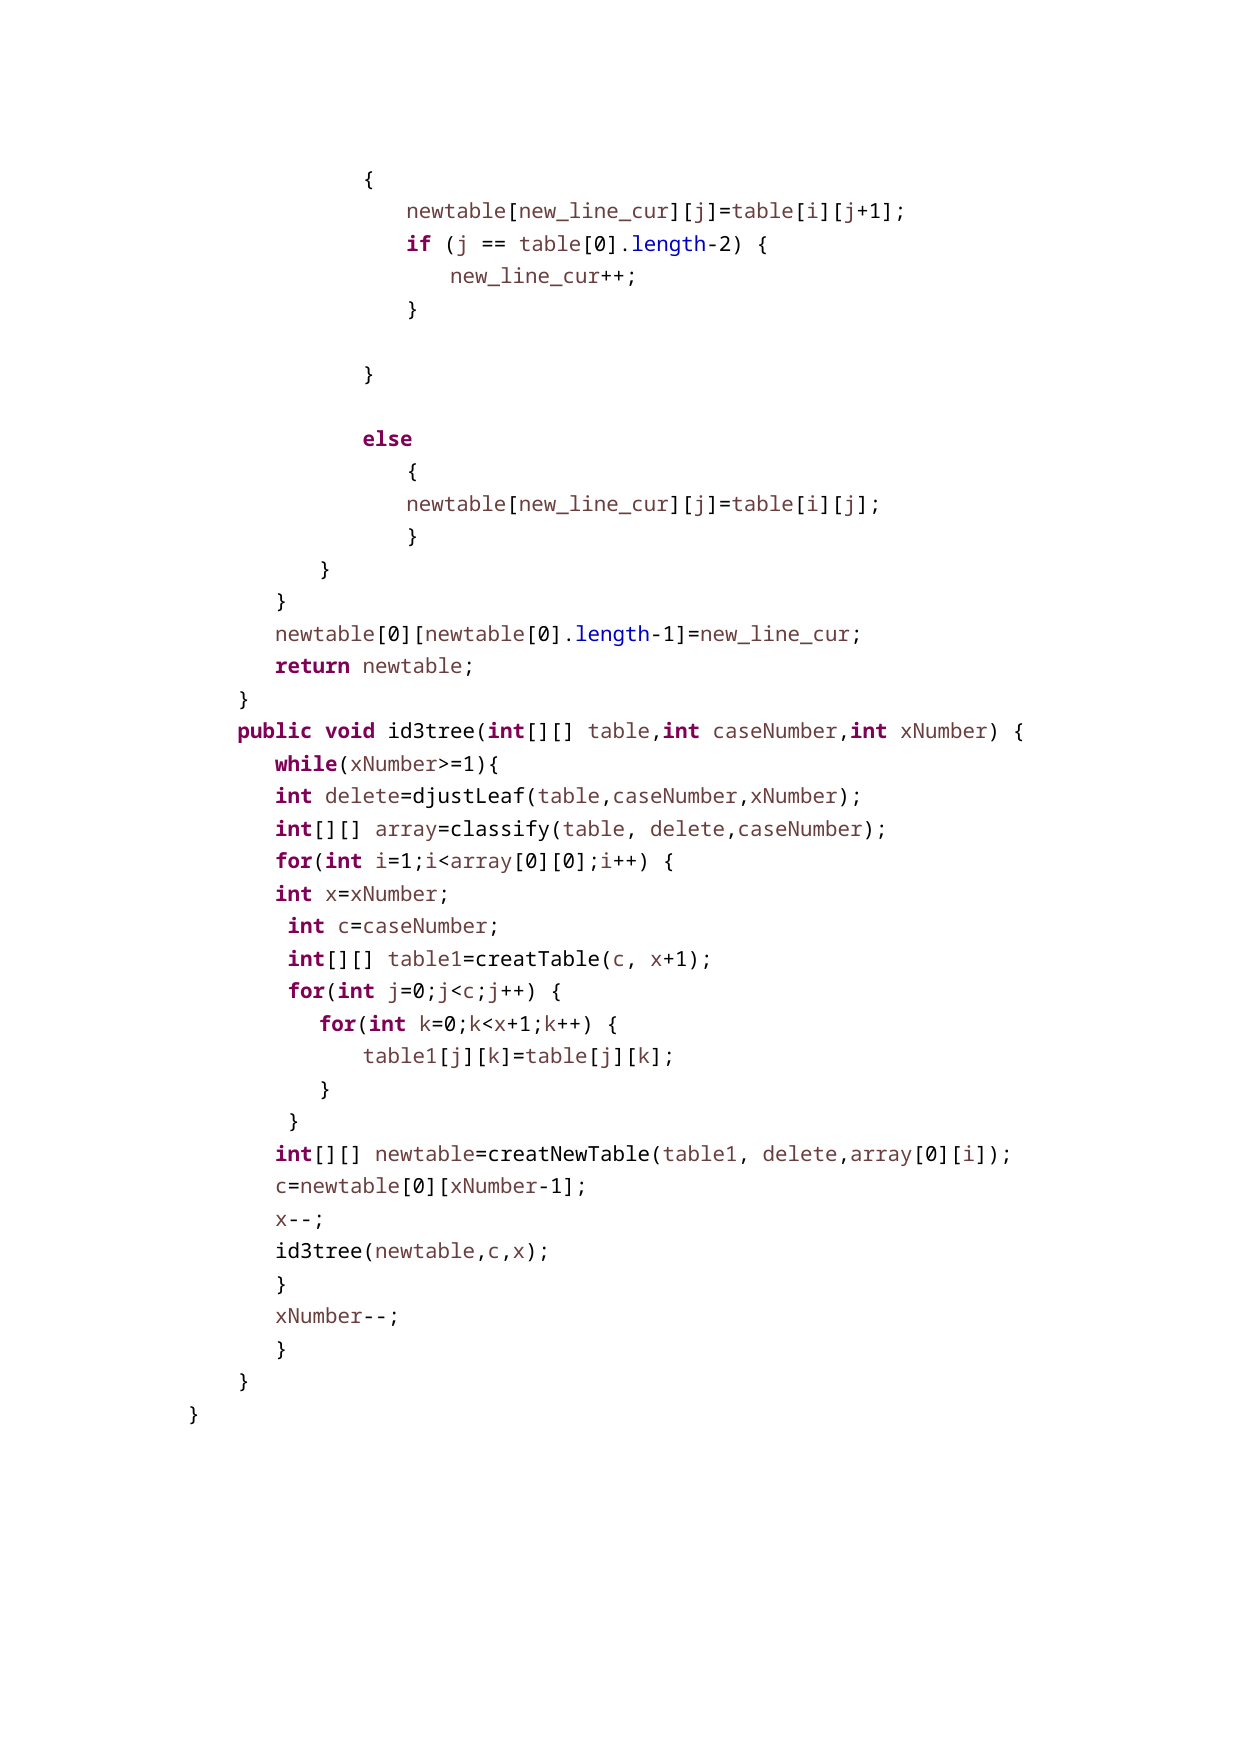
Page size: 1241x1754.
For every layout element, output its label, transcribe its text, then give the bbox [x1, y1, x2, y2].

text } [187, 519, 1053, 552]
text int delete=djustLeaf(table,caseNumber,xNumber); [187, 779, 1053, 812]
text } [187, 1072, 1053, 1104]
text } [187, 292, 1053, 324]
text else [187, 422, 1053, 454]
text } [187, 1332, 1053, 1364]
text while(xNumber>=1){ [187, 747, 1053, 779]
text return newtable; [187, 649, 1053, 682]
text new_line_cur++; [187, 259, 1053, 292]
text public void id3tree(int[][] table,int caseNumber,int xNumber) { [187, 714, 1053, 747]
text x--; [187, 1202, 1053, 1234]
text id3tree(newtable,c,x); [187, 1234, 1053, 1267]
text } [187, 1397, 1053, 1429]
text } [187, 357, 1053, 389]
text } [187, 682, 1053, 714]
text } [187, 1104, 1053, 1137]
text int[][] array=classify(table, delete,caseNumber); [187, 812, 1053, 844]
text } [187, 1364, 1053, 1397]
text int[][] table1=creatTable(c, x+1); [187, 942, 1053, 974]
text newtable[new_line_cur][j]=table[i][j]; [187, 487, 1053, 519]
text int x=xNumber; [187, 877, 1053, 909]
text } [187, 1267, 1053, 1299]
text } [187, 584, 1053, 617]
text for(int k=0;k<x+1;k++) { [187, 1007, 1053, 1039]
text } [187, 552, 1053, 584]
text newtable[0][newtable[0].length-1]=new_line_cur; [187, 617, 1053, 649]
text { [187, 454, 1053, 487]
text for(int i=1;i<array[0][0];i++) { [187, 844, 1053, 877]
text c=newtable[0][xNumber-1]; [187, 1169, 1053, 1202]
text int[][] newtable=creatNewTable(table1, delete,array[0][i]); [187, 1137, 1053, 1169]
text xNumber--; [187, 1299, 1053, 1332]
text for(int j=0;j<c;j++) { [187, 974, 1053, 1007]
text if (j == table[0].length-2) { [187, 227, 1053, 259]
text int c=caseNumber; [187, 909, 1053, 942]
text { [187, 162, 1053, 194]
text newtable[new_line_cur][j]=table[i][j+1]; [187, 194, 1053, 227]
text table1[j][k]=table[j][k]; [187, 1039, 1053, 1072]
